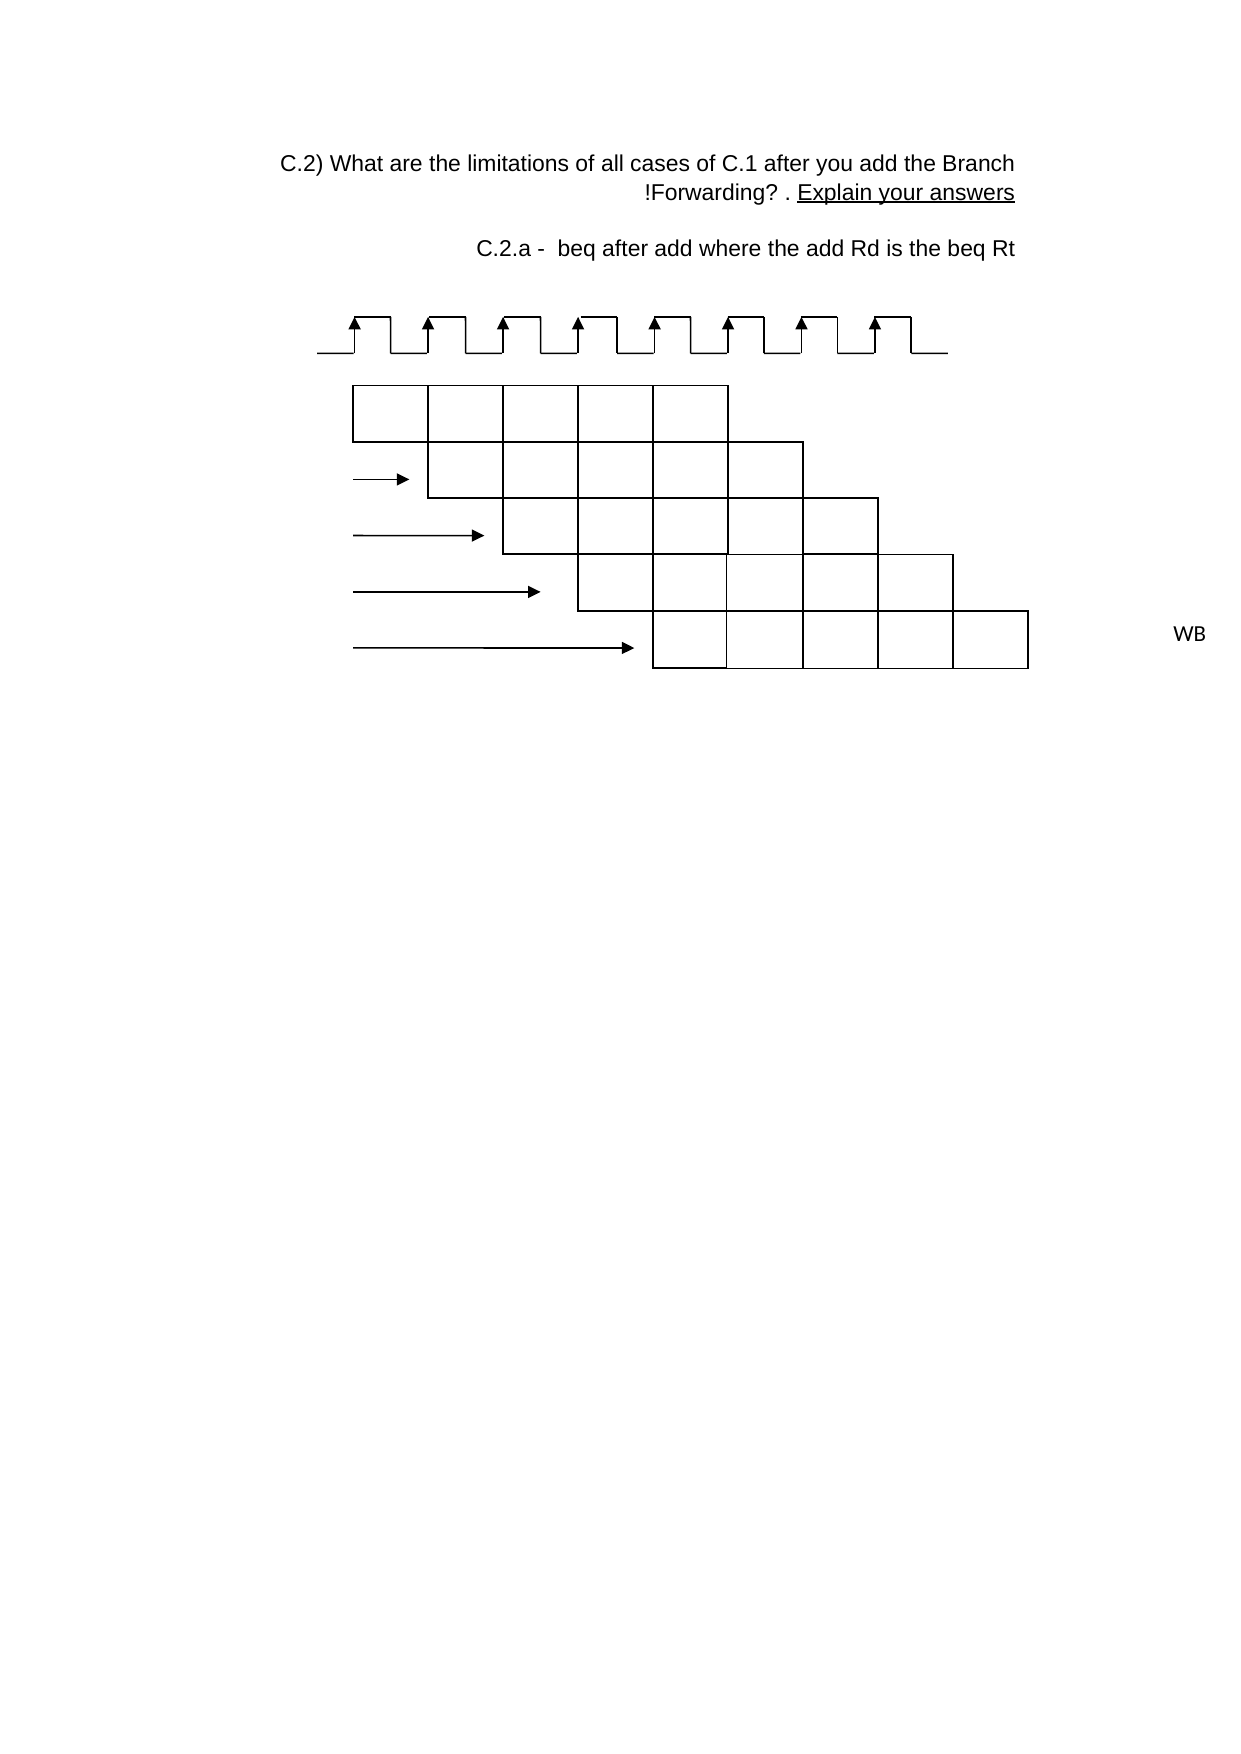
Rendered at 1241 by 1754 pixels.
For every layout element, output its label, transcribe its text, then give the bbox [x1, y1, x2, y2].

list C.2) What are the limitations of all cases of C.1 after you add the Branch Forwarding? . Explain your answers! [150, 150, 1015, 205]
list C.2.a - beq after add where the add Rd is the beq Rt [150, 235, 1090, 262]
